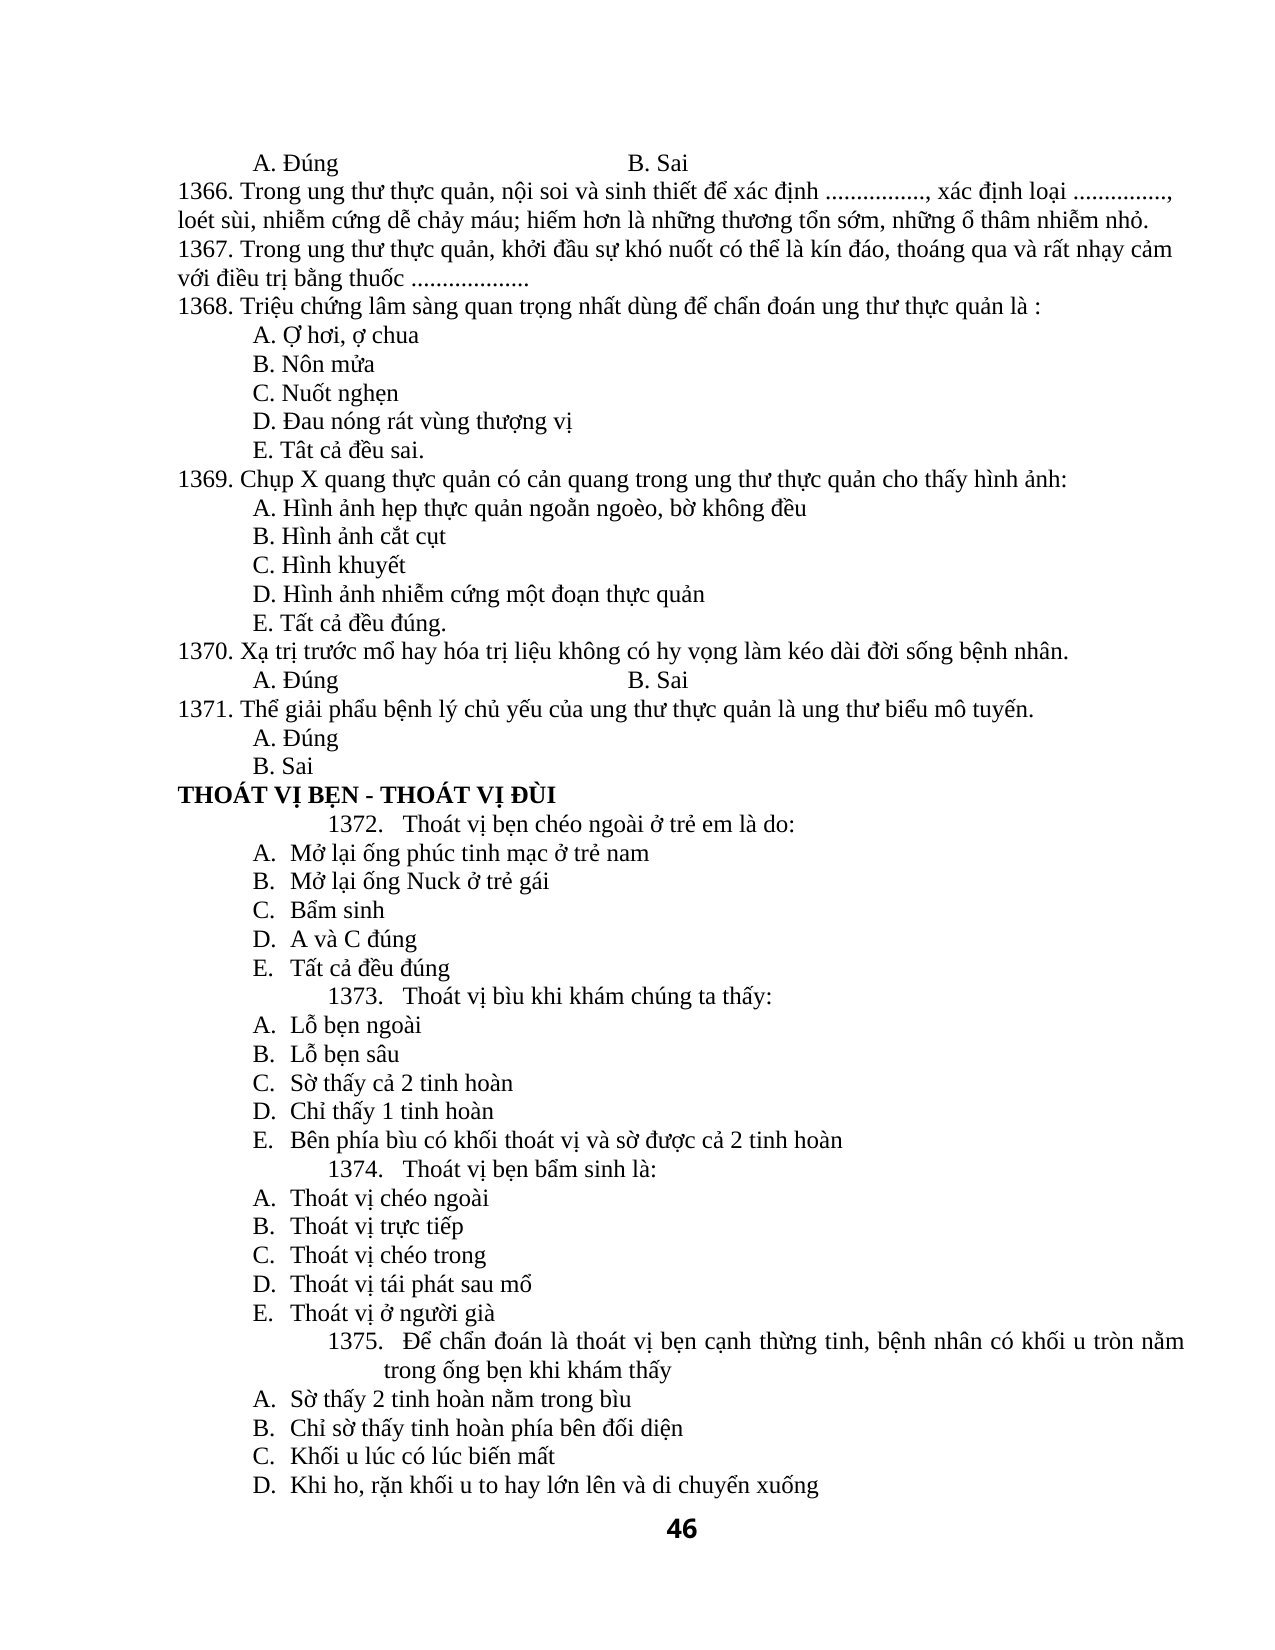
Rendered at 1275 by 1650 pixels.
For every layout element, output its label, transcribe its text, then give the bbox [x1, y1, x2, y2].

list A và C đúng [252, 924, 1186, 953]
text E. Tất cả đều đúng. [177, 608, 1186, 636]
subtitle THOÁT VỊ BẸN - THOÁT VỊ ĐÙI [177, 780, 1186, 809]
text 1367. Trong ung thư thực quản, khởi đầu sự khó nuốt có thể là kín đáo, thoáng qua và rất nhạy cảm với điều trị bằng thuốc ................... [177, 234, 1186, 291]
subtitle Thoát vị bẹn bẩm sinh là: [327, 1154, 1186, 1183]
text B. Hình ảnh cắt cụt [177, 521, 1186, 550]
text A. Đúng B. Sai [177, 148, 1186, 176]
list Bên phía bìu có khối thoát vị và sờ được cả 2 tinh hoàn [252, 1125, 1186, 1154]
text 1370. Xạ trị trước mổ hay hóa trị liệu không có hy vọng làm kéo dài đời sống bệnh nhân. [177, 636, 1186, 665]
list Chỉ sờ thấy tinh hoàn phía bên đối diện [252, 1413, 1186, 1441]
list Thoát vị bẹn chéo ngoài ở trẻ em là do: [327, 809, 1186, 838]
list Sờ thấy 2 tinh hoàn nằm trong bìu [252, 1384, 1186, 1413]
subtitle Để chẩn đoán là thoát vị bẹn cạnh thừng tinh, bệnh nhân có khối u tròn nằm trong ống bẹn khi khám thấy [327, 1326, 1186, 1384]
list Thoát vị chéo ngoài [252, 1183, 1186, 1211]
list Thoát vị ở người già [252, 1298, 1186, 1326]
list Thoát vị trực tiếp [252, 1211, 1186, 1240]
text 1366. Trong ung thư thực quản, nội soi và sinh thiết để xác định ................, xác định loại ..............., loét sùi, nhiễm cứng dễ chảy máu; hiếm hơn là những thương tổn sớm, những ổ thâm nhiễm nhỏ. [177, 176, 1186, 234]
text D. Hình ảnh nhiễm cứng một đoạn thực quản [177, 579, 1186, 608]
list Lỗ bẹn sâu [252, 1039, 1186, 1068]
text 1369. Chụp X quang thực quản có cản quang trong ung thư thực quản cho thấy hình ảnh: [177, 464, 1186, 493]
list Thoát vị tái phát sau mổ [252, 1269, 1186, 1298]
text 1371. Thể giải phẩu bệnh lý chủ yếu của ung thư thực quản là ung thư biểu mô tuyến. [177, 694, 1186, 723]
text D. Đau nóng rát vùng thượng vị [177, 406, 1186, 435]
list Khi ho, rặn khối u to hay lớn lên và di chuyển xuống [252, 1470, 1186, 1499]
text A. Hình ảnh hẹp thực quản ngoằn ngoèo, bờ không đều [177, 493, 1186, 521]
list Mở lại ống Nuck ở trẻ gái [252, 866, 1186, 895]
text A. Ợ hơi, ợ chua [177, 320, 1186, 349]
list Sờ thấy cả 2 tinh hoàn [252, 1068, 1186, 1096]
list Lỗ bẹn ngoài [252, 1010, 1186, 1039]
text B. Sai [177, 751, 1186, 780]
text 1368. Triệu chứng lâm sàng quan trọng nhất dùng để chẩn đoán ung thư thực quản là : [177, 291, 1186, 320]
text B. Nôn mửa [177, 349, 1186, 378]
text C. Nuốt nghẹn [177, 378, 1186, 406]
list Thoát vị chéo trong [252, 1240, 1186, 1269]
list Khối u lúc có lúc biến mất [252, 1441, 1186, 1470]
list Chỉ thấy 1 tinh hoàn [252, 1096, 1186, 1125]
list Mở lại ống phúc tinh mạc ở trẻ nam [252, 838, 1186, 866]
list Bẩm sinh [252, 895, 1186, 924]
text C. Hình khuyết [177, 550, 1186, 579]
text A. Đúng [177, 723, 1186, 751]
subtitle Thoát vị bìu khi khám chúng ta thấy: [327, 981, 1186, 1010]
list Tất cả đều đúng [252, 953, 1186, 981]
text E. Tât cả đều sai. [177, 435, 1186, 464]
text A. Đúng B. Sai [177, 665, 1186, 694]
